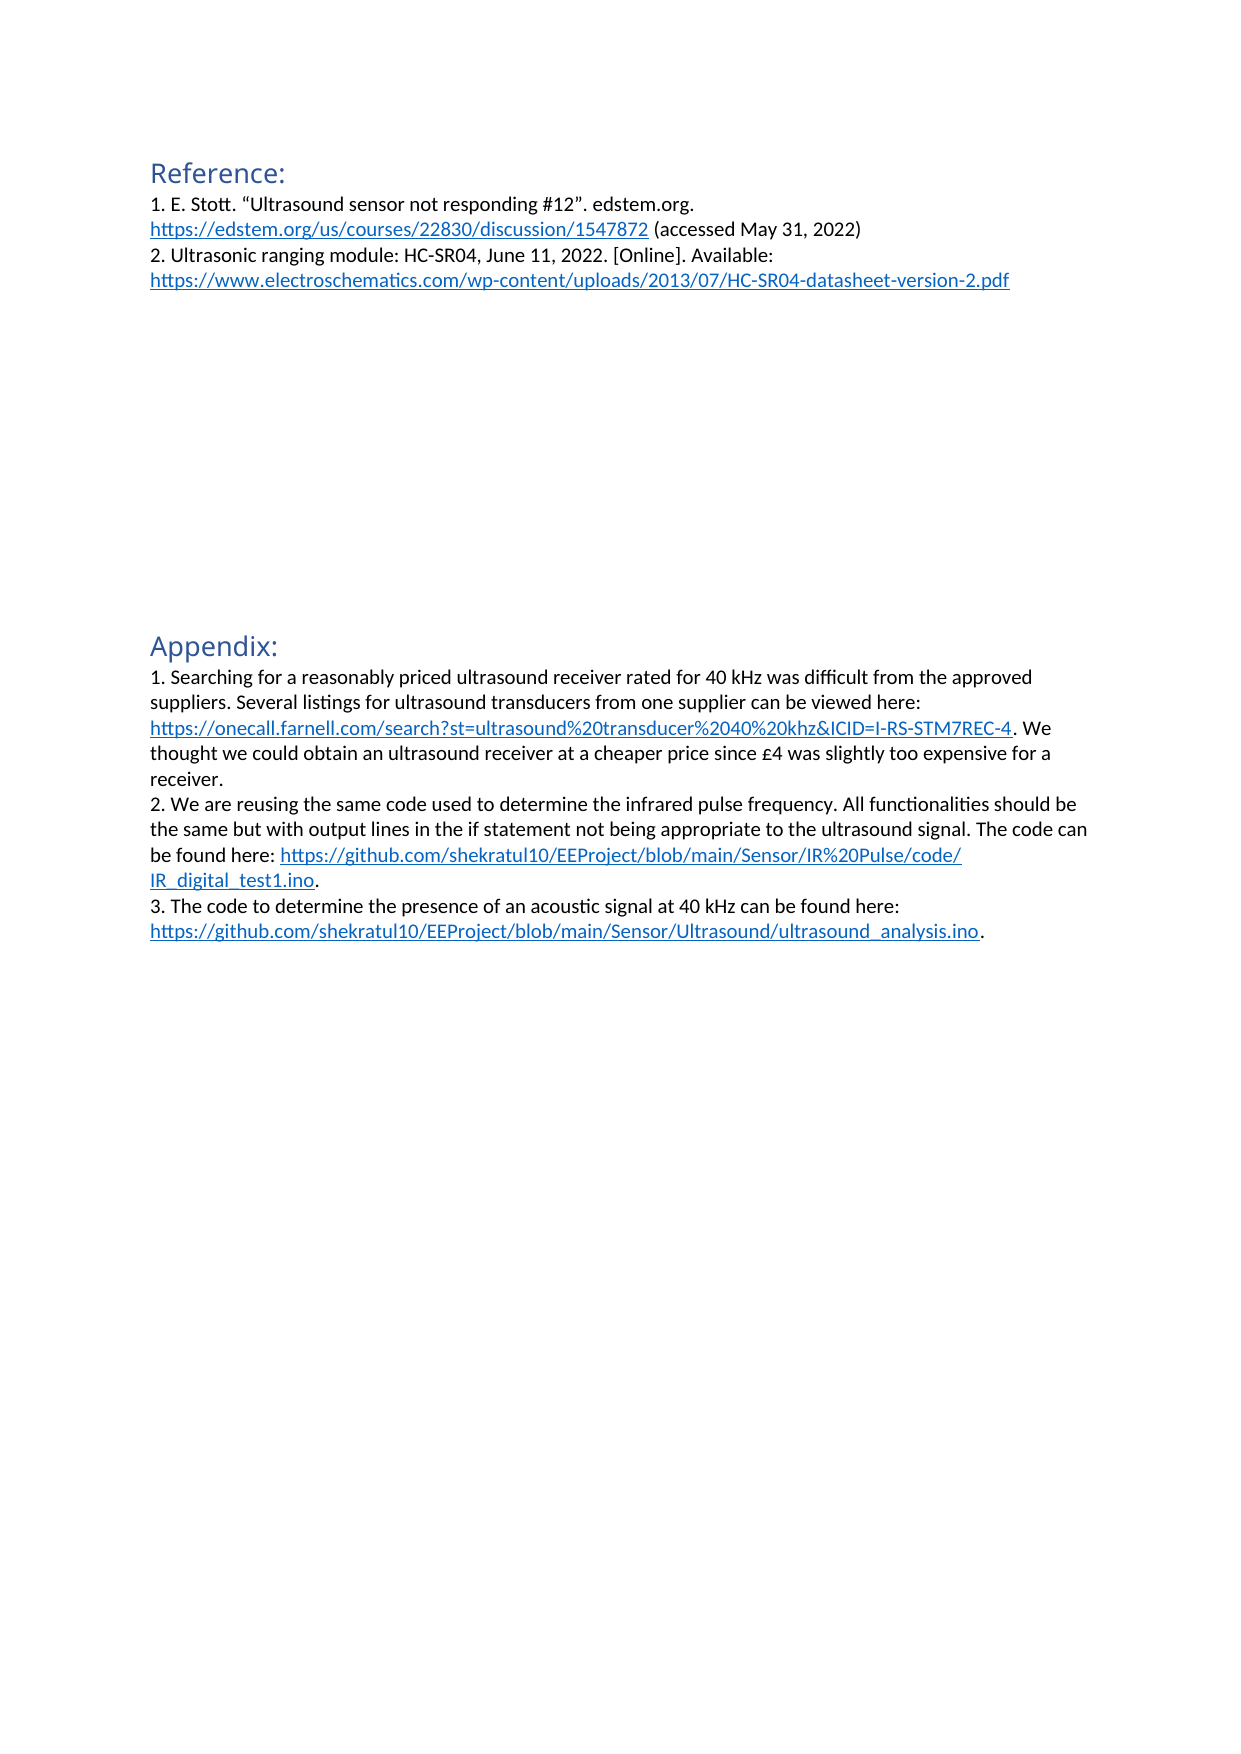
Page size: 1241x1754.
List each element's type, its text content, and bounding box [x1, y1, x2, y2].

text 1. Searching for a reasonably priced ultrasound receiver rated for 40 kHz was difficult from the approved suppliers. Several listings for ultrasound transducers from one supplier can be viewed here: https://onecall.farnell.com/search?st=ultrasound%20transducer%2040%20khz&ICID=I-RS-STM7REC-4. We thought we could obtain an ultrasound receiver at a cheaper price since £4 was slightly too expensive for a receiver. [150, 664, 1090, 791]
text 1. E. Stott. “Ultrasound sensor not responding #12”. edstem.org. https://edstem.org/us/courses/22830/discussion/1547872 (accessed May 31, 2022) [150, 191, 1090, 242]
subtitle Reference: [150, 154, 1090, 191]
subtitle Appendix: [150, 627, 1090, 664]
text 2. Ultrasonic ranging module: HC-SR04, June 11, 2022. [Online]. Available: https://www.electroschematics.com/wp-content/uploads/2013/07/HC-SR04-datasheet-version-2.pdf [150, 242, 1090, 293]
text 2. We are reusing the same code used to determine the infrared pulse frequency. All functionalities should be the same but with output lines in the if statement not being appropriate to the ultrasound signal. The code can be found here: https://github.com/shekratul10/EEProject/blob/main/Sensor/IR%20Pulse/code/IR_digital_test1.ino. [150, 791, 1090, 893]
text 3. The code to determine the presence of an acoustic signal at 40 kHz can be found here: https://github.com/shekratul10/EEProject/blob/main/Sensor/Ultrasound/ultrasound_analysis.ino. [150, 893, 1090, 944]
